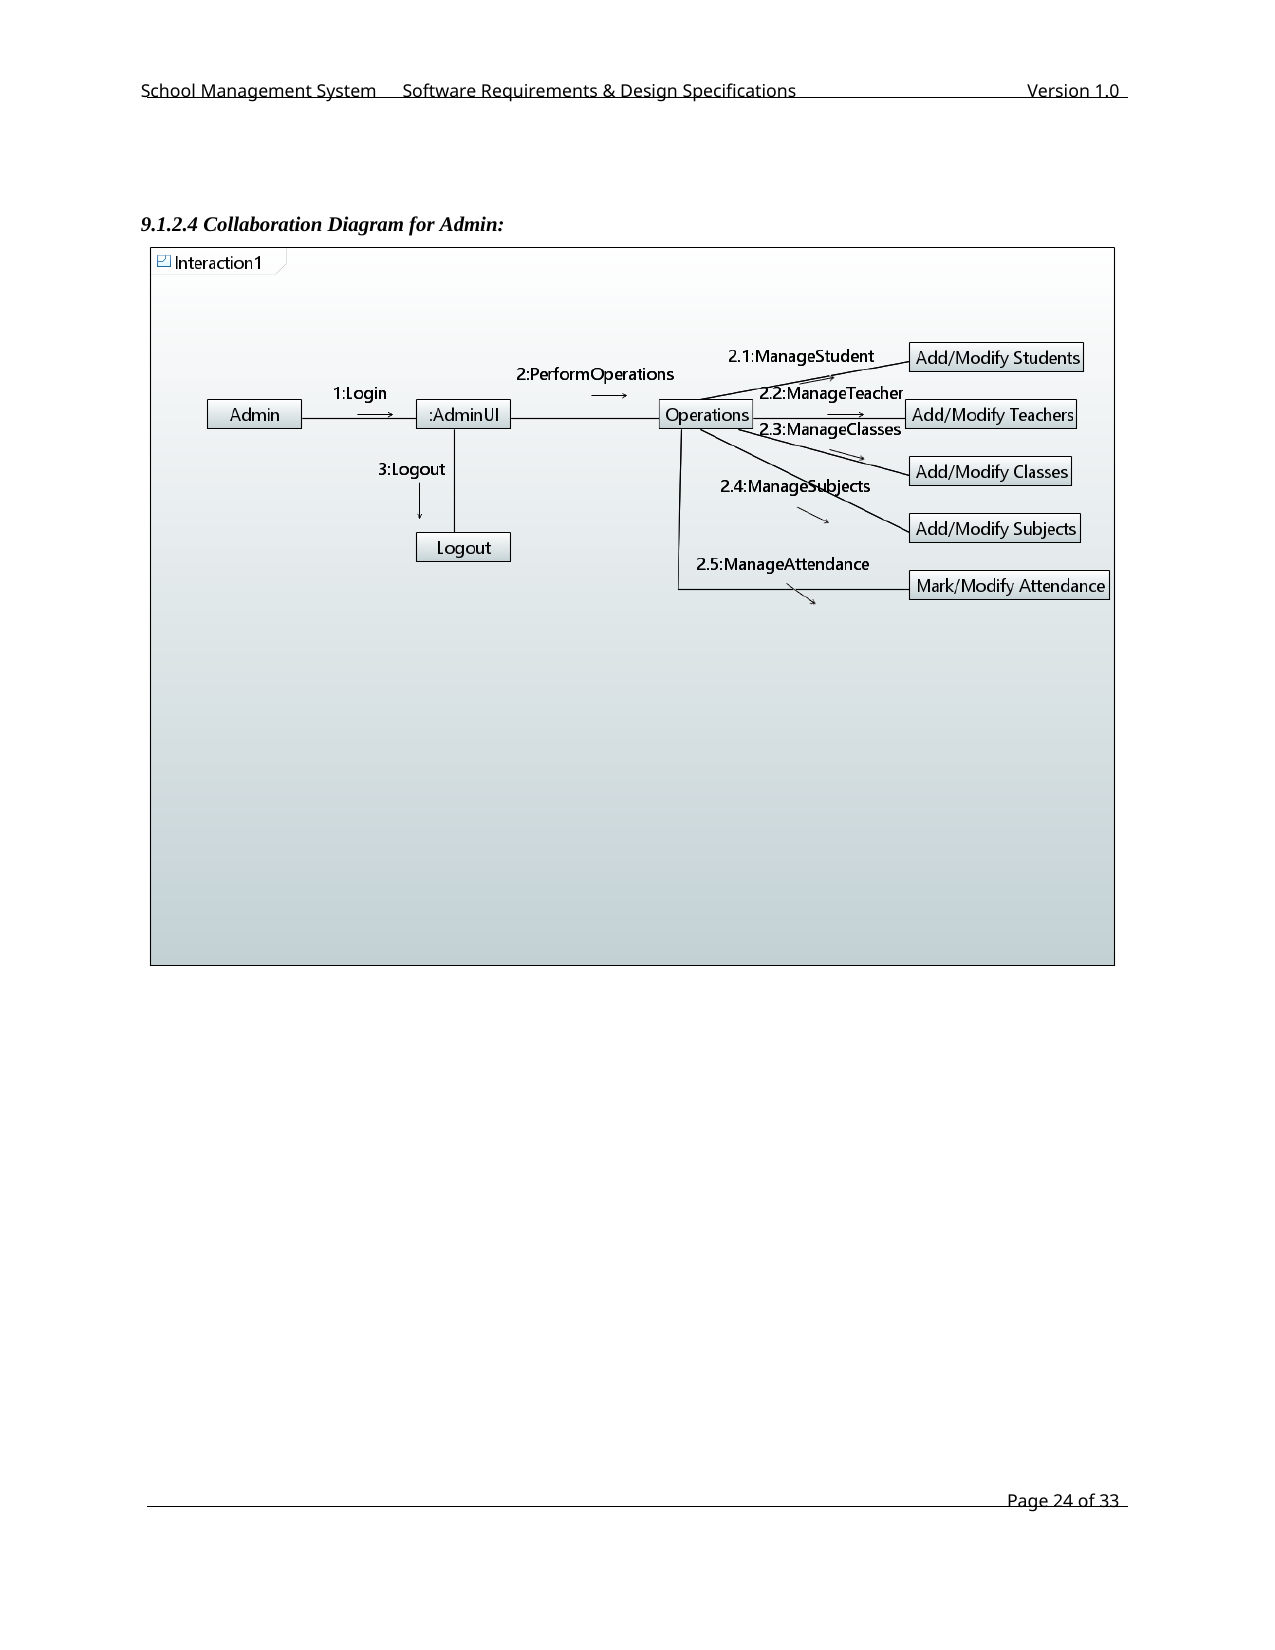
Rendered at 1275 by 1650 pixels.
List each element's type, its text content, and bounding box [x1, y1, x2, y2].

text 9.1.2.4 Collaboration Diagram for Admin: [141, 211, 1124, 237]
picture [140, 237, 1124, 975]
